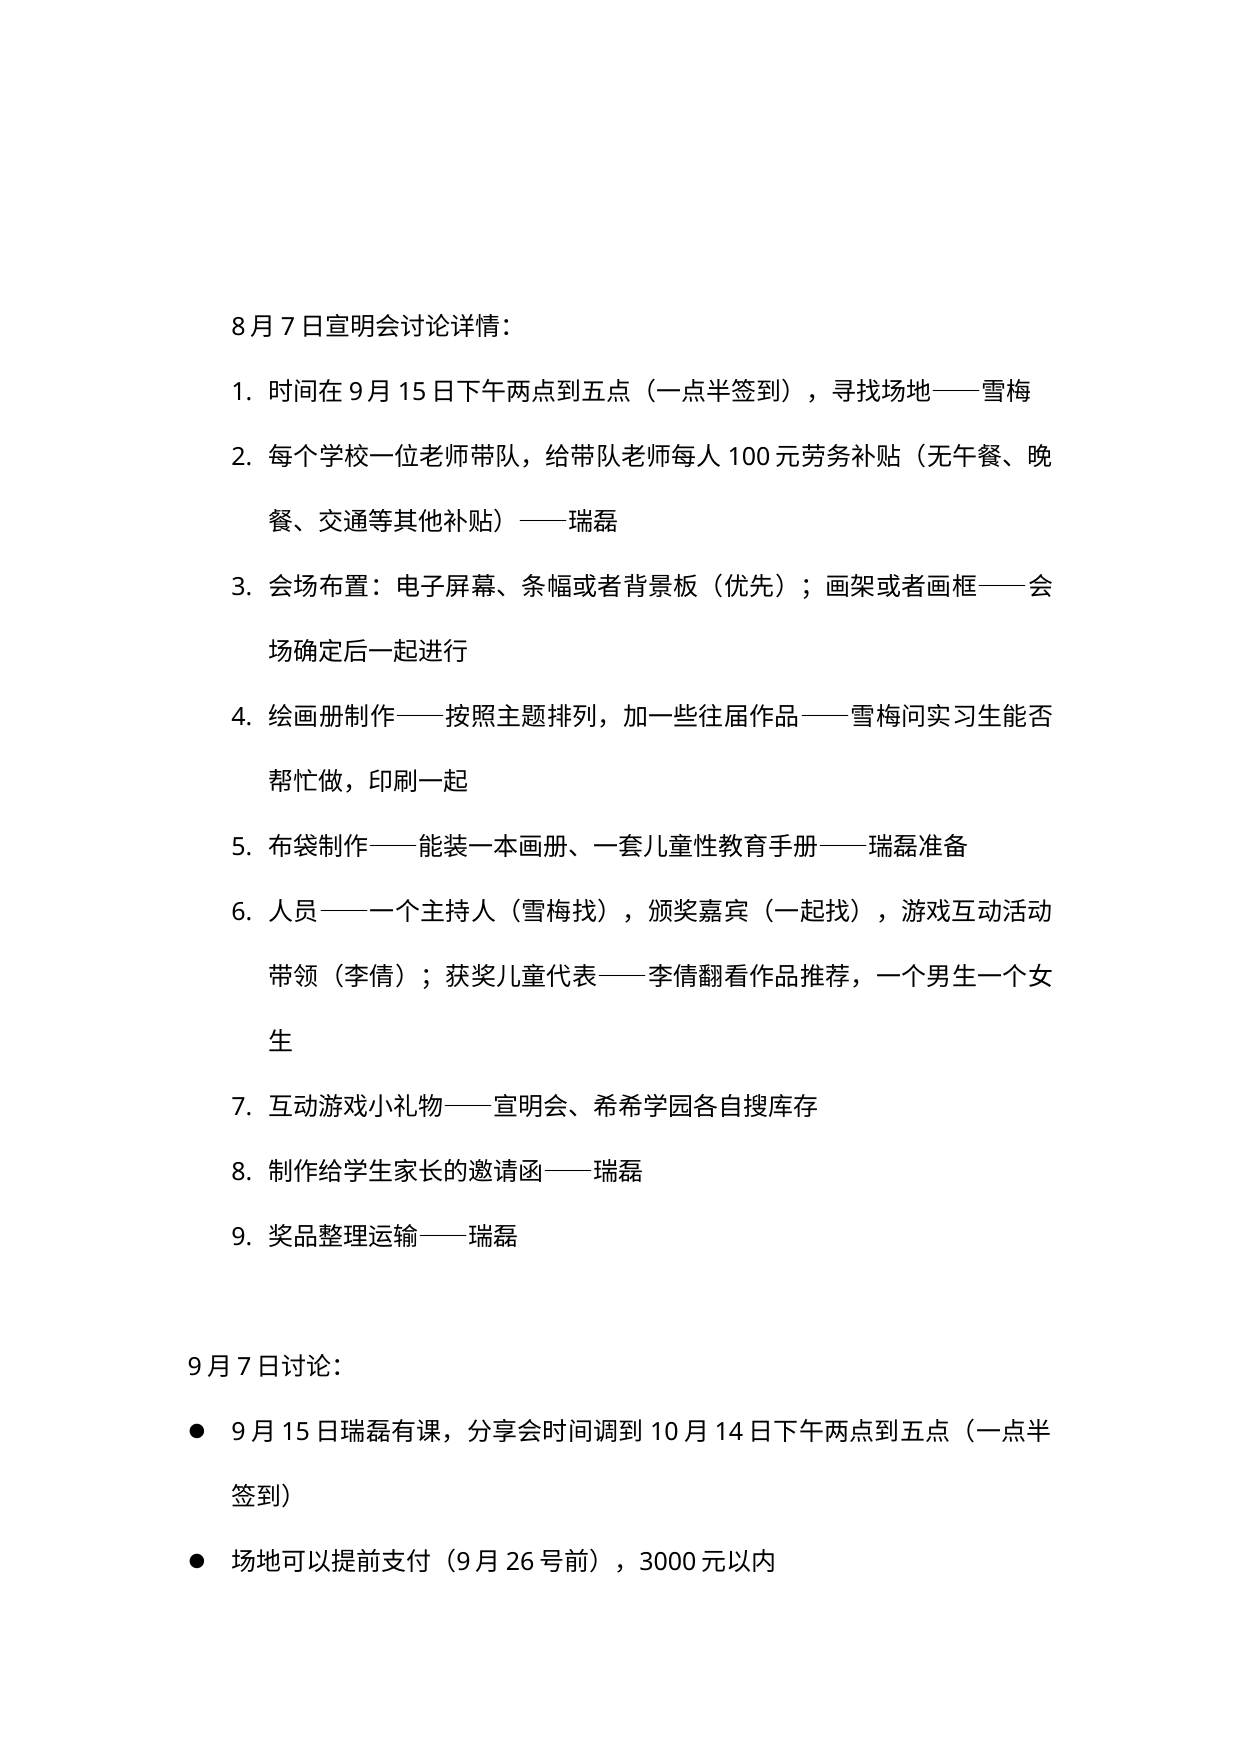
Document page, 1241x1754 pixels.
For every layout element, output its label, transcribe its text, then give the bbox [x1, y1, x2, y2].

list 会场布置：电子屏幕、条幅或者背景板（优先）；画架或者画框——会场确定后一起进行 [231, 552, 1053, 682]
list 每个学校一位老师带队，给带队老师每人100元劳务补贴（无午餐、晚餐、交通等其他补贴）——瑞磊 [231, 422, 1053, 552]
list 9月15日瑞磊有课，分享会时间调到10月14日下午两点到五点（一点半签到） [187, 1397, 1053, 1527]
list 时间在9月15日下午两点到五点（一点半签到），寻找场地——雪梅 [231, 357, 1053, 422]
list 场地可以提前支付（9月26号前），3000元以内 [187, 1527, 1053, 1592]
list 8月7日宣明会讨论详情： [187, 292, 1053, 357]
list 互动游戏小礼物——宣明会、希希学园各自搜库存 [231, 1072, 1053, 1137]
list 布袋制作——能装一本画册、一套儿童性教育手册——瑞磊准备 [231, 812, 1053, 877]
list 制作给学生家长的邀请函——瑞磊 [231, 1137, 1053, 1202]
text 9月7日讨论： [187, 1332, 1053, 1397]
list 奖品整理运输——瑞磊 [231, 1202, 1053, 1267]
list 绘画册制作——按照主题排列，加一些往届作品——雪梅问实习生能否帮忙做，印刷一起 [231, 682, 1053, 812]
list 人员——一个主持人（雪梅找），颁奖嘉宾（一起找），游戏互动活动带领（李倩）；获奖儿童代表——李倩翻看作品推荐，一个男生一个女生 [231, 877, 1053, 1072]
